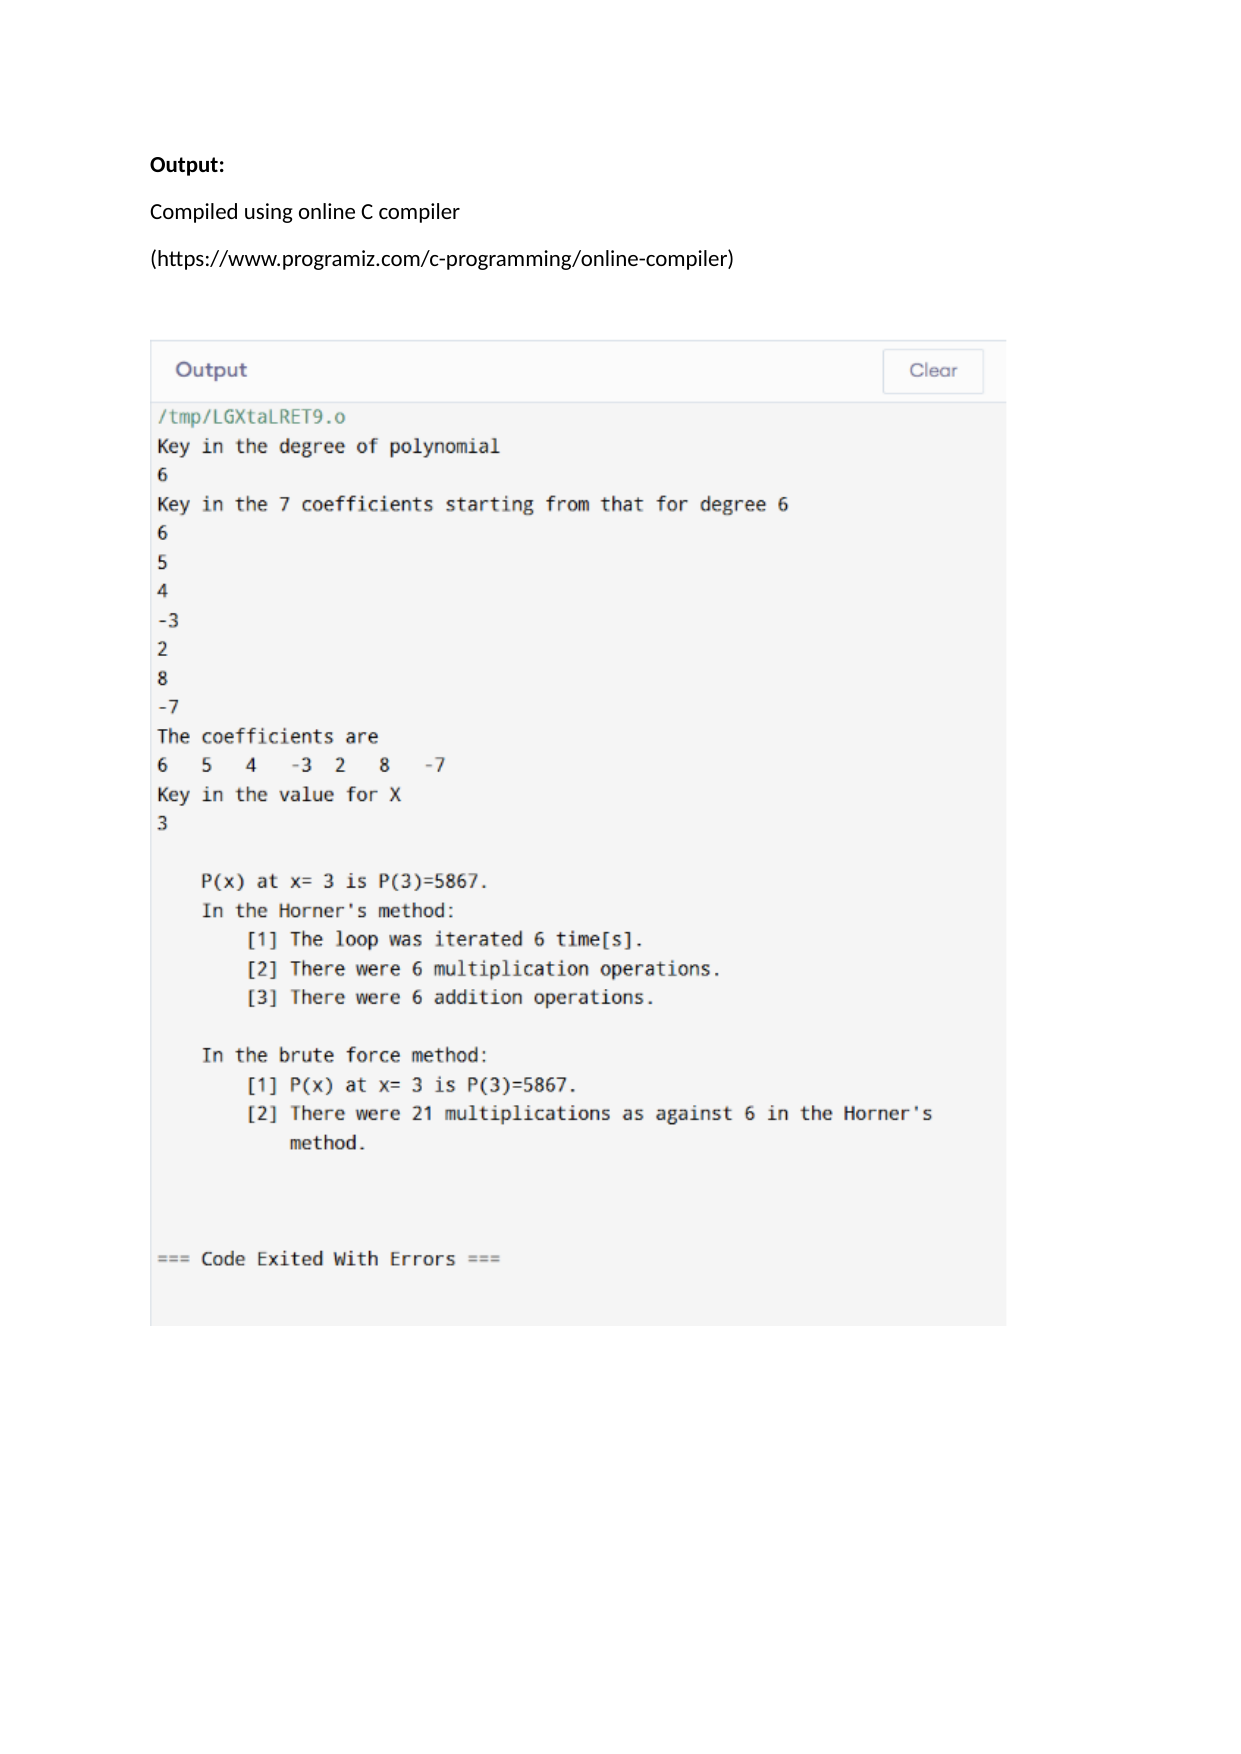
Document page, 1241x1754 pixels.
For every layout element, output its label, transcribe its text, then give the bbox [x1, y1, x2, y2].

text Compiled using online C compiler [150, 197, 1090, 225]
text (https://www.programiz.com/c-programming/online-compiler) [150, 244, 1090, 272]
picture [150, 337, 1007, 1326]
text Output: [150, 150, 1090, 178]
